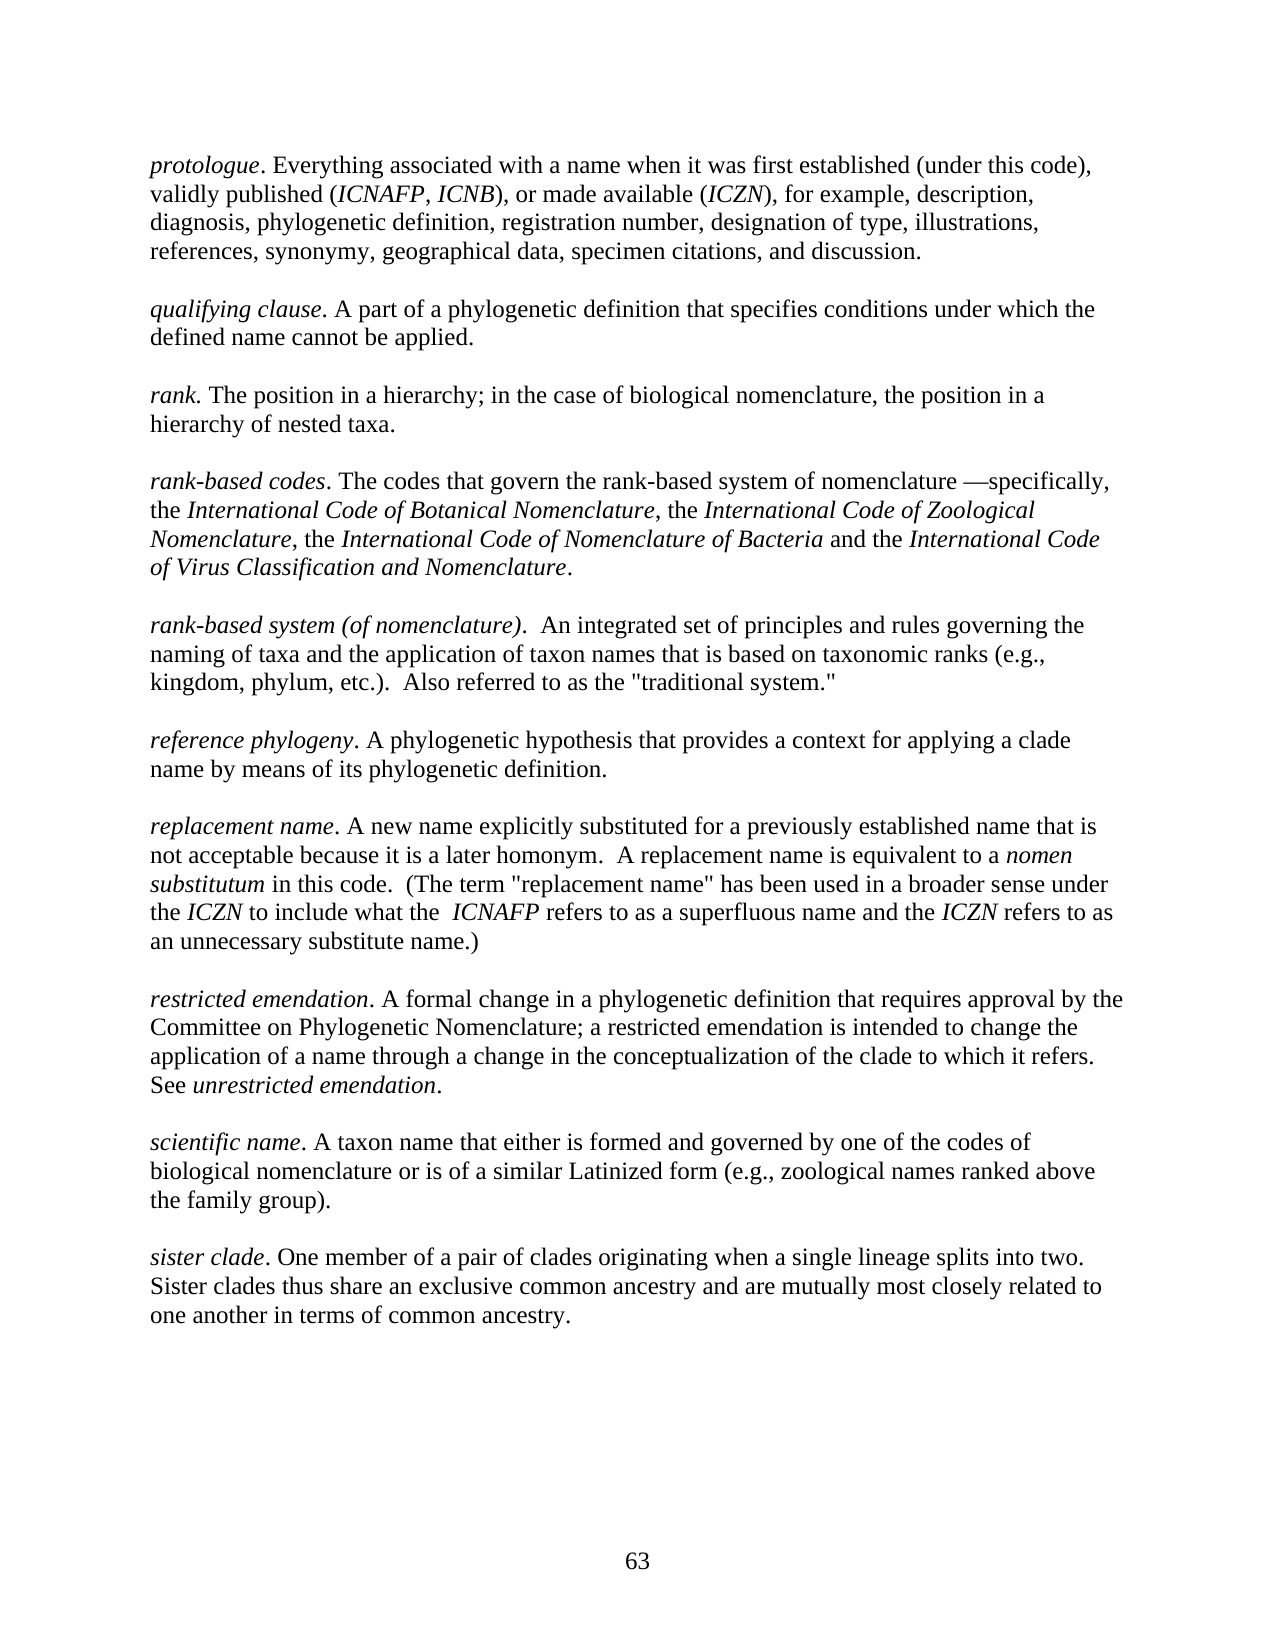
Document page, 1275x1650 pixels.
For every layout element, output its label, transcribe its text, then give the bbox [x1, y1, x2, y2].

text rank. The position in a hierarchy; in the case of biological nomenclature, the position in a hierarchy of nested taxa. [150, 380, 1125, 437]
text rank-based system (of nomenclature). An integrated set of principles and rules governing the naming of taxa and the application of taxon names that is based on taxonomic ranks (e.g., kingdom, phylum, etc.). Also referred to as the "traditional system." [150, 610, 1125, 696]
text scientific name. A taxon name that either is formed and governed by one of the codes of biological nomenclature or is of a similar Latinized form (e.g., zoological names ranked above the family group). [150, 1127, 1125, 1214]
text reference phylogeny. A phylogenetic hypothesis that provides a context for applying a clade name by means of its phylogenetic definition. [150, 725, 1125, 782]
text protologue. Everything associated with a name when it was first established (under this code), validly published (ICNAFP, ICNB), or made available (ICZN), for example, description, diagnosis, phylogenetic definition, registration number, designation of type, illustrations, references, synonymy, geographical data, specimen citations, and discussion. [150, 150, 1125, 265]
text qualifying clause. A part of a phylogenetic definition that specifies conditions under which the defined name cannot be applied. [150, 294, 1125, 351]
text restricted emendation. A formal change in a phylogenetic definition that requires approval by the Committee on Phylogenetic Nomenclature; a restricted emendation is intended to change the application of a name through a change in the conceptualization of the clade to which it refers. See unrestricted emendation. [150, 984, 1125, 1099]
text rank-based codes. The codes that govern the rank-based system of nomenclature —specifically, the International Code of Botanical Nomenclature, the International Code of Zoological Nomenclature, the International Code of Nomenclature of Bacteria and the International Code of Virus Classification and Nomenclature. [150, 466, 1125, 581]
text sister clade. One member of a pair of clades originating when a single lineage splits into two. Sister clades thus share an exclusive common ancestry and are mutually most closely related to one another in terms of common ancestry. [150, 1242, 1125, 1329]
text replacement name. A new name explicitly substituted for a previously established name that is not acceptable because it is a later homonym. A replacement name is equivalent to a nomen substitutum in this code. (The term "replacement name" has been used in a broader sense under the ICZN to include what the ICNAFP refers to as a superfluous name and the ICZN refers to as an unnecessary substitute name.) [150, 811, 1125, 955]
